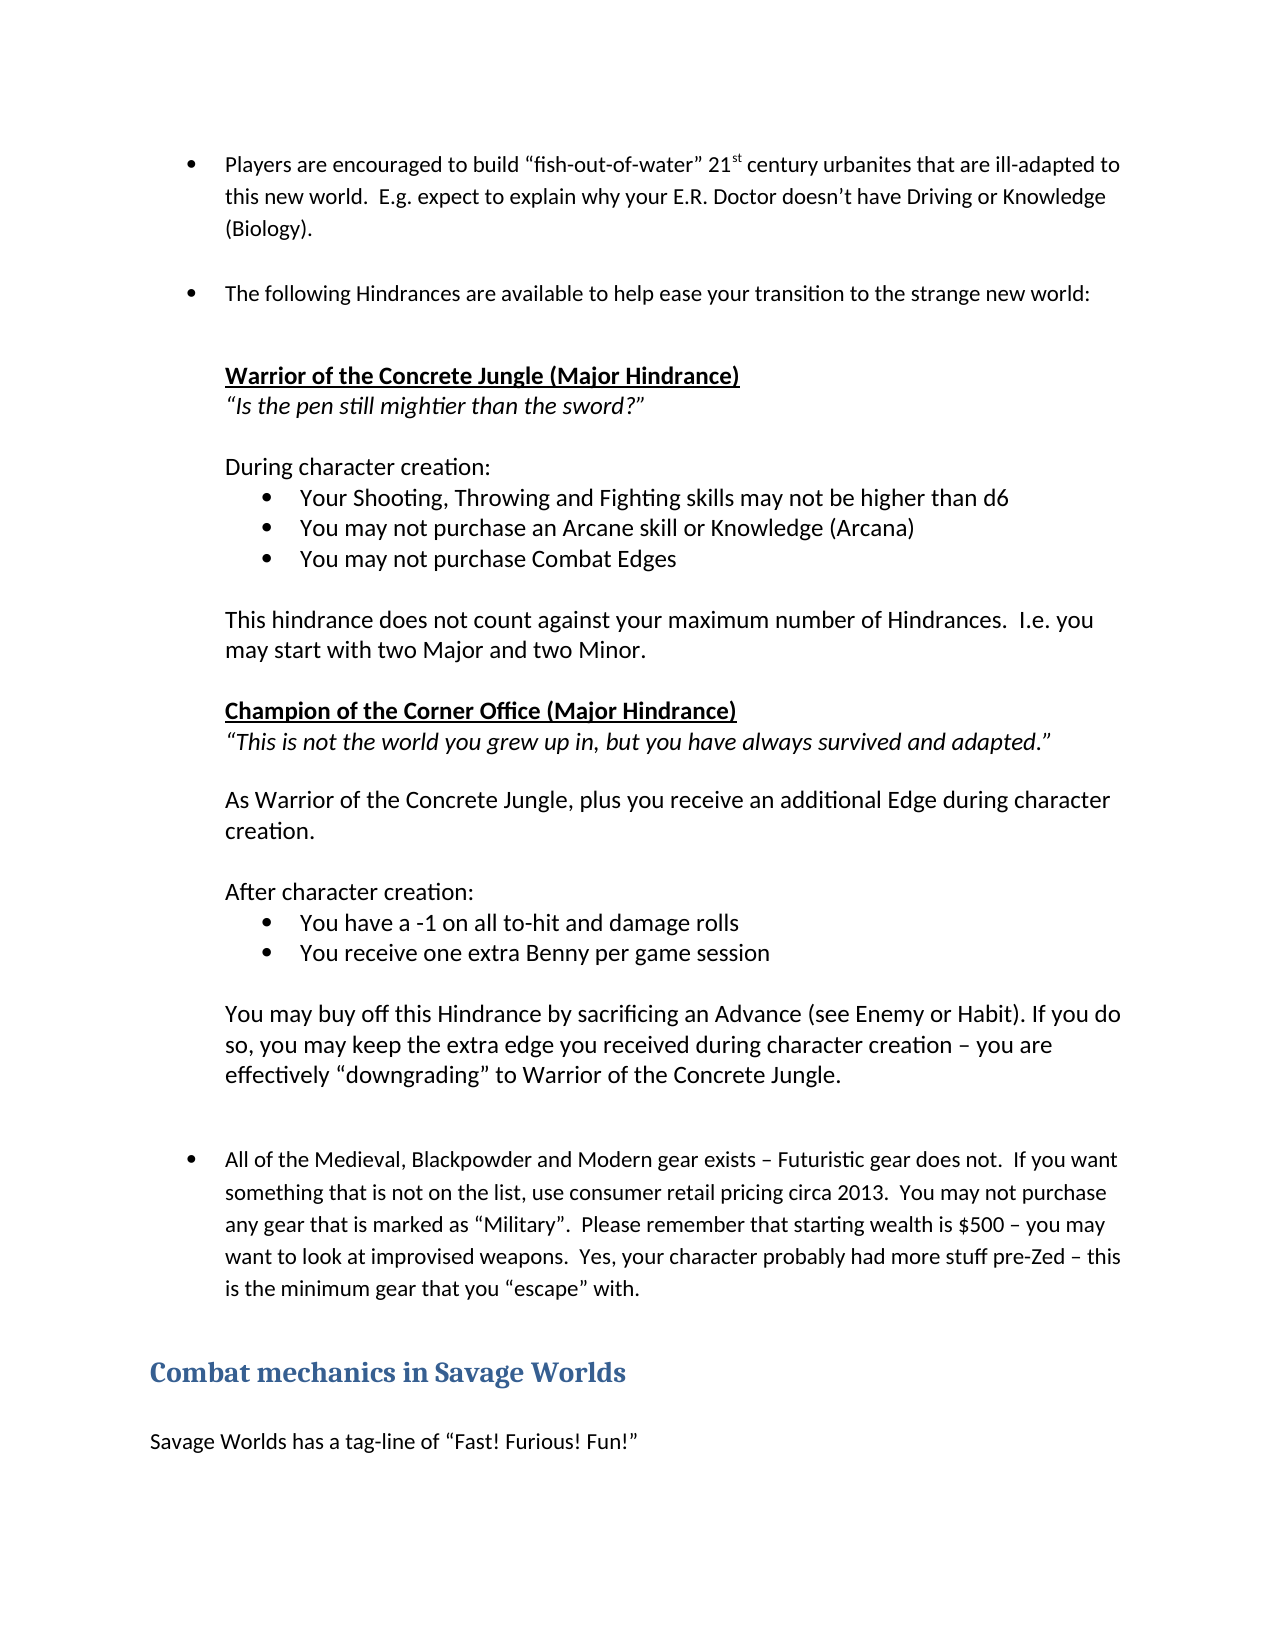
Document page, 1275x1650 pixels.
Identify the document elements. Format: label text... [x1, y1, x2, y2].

list Players are encouraged to build “fish-out-of-water” 21st century urbanites that are ill-adapted to this new world. E.g. expect to explain why your E.R. Doctor doesn’t have Driving or Knowledge (Biology). [187, 150, 1125, 242]
text Warrior of the Concrete Jungle (Major Hindrance) “Is the pen still mightier than the sword?” [225, 360, 1125, 421]
text After character creation: [225, 876, 1125, 907]
text This hindrance does not count against your maximum number of Hindrances. I.e. you may start with two Major and two Minor. [225, 604, 1125, 665]
subtitle Combat mechanics in Savage Worlds [150, 1357, 1125, 1390]
text As Warrior of the Concrete Jungle, plus you receive an additional Edge during character creation. [225, 784, 1125, 846]
list You may not purchase Combat Edges [262, 543, 1125, 573]
list Your Shooting, Throwing and Fighting skills may not be higher than d6 [262, 482, 1125, 512]
list You may not purchase an Arcane skill or Knowledge (Arcana) [262, 512, 1125, 543]
list You receive one extra Benny per game session [262, 937, 1125, 968]
list You have a -1 on all to-hit and damage rolls [262, 907, 1125, 937]
list All of the Medieval, Blackpowder and Modern gear exists – Futuristic gear does not. If you want something that is not on the list, use consumer retail pricing circa 2013. You may not purchase any gear that is marked as “Military”. Please remember that starting wealth is $500 – you may want to look at improvised weapons. Yes, your character probably had more stuff pre-Zed – this is the minimum gear that you “escape” with. [187, 1146, 1125, 1302]
text You may buy off this Hindrance by sacrificing an Advance (see Enemy or Habit). If you do so, you may keep the extra edge you received during character creation – you are effectively “downgrading” to Warrior of the Concrete Jungle. [225, 998, 1125, 1090]
list The following Hindrances are available to help ease your transition to the strange new world: [187, 279, 1125, 307]
text During character creation: [225, 421, 1125, 482]
list Savage Worlds has a tag-line of “Fast! Furious! Fun!” [150, 1427, 1125, 1455]
text “This is not the world you grew up in, but you have always survived and adapted.” [225, 726, 1125, 784]
text Champion of the Corner Office (Major Hindrance) [225, 696, 1125, 726]
